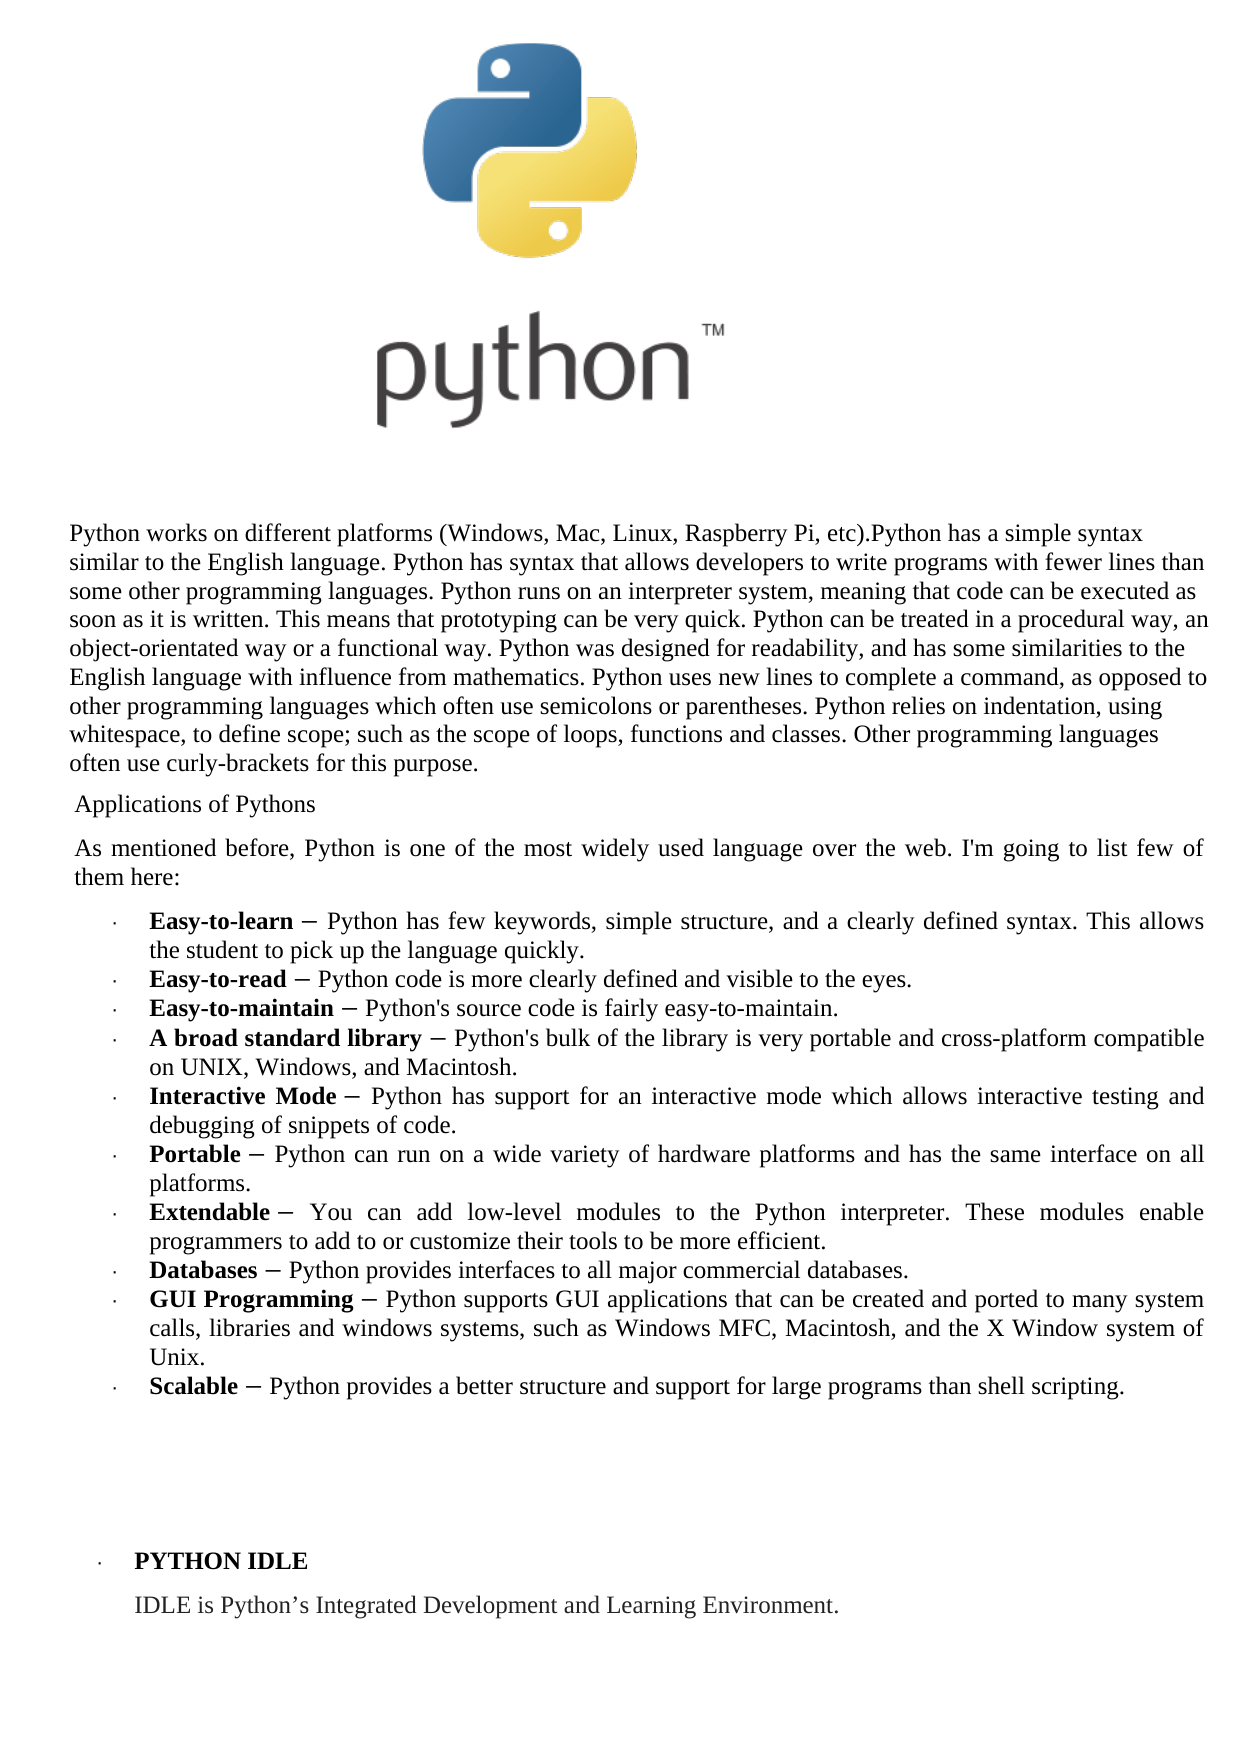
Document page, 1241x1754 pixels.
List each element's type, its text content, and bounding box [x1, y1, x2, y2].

list Extendable − You can add low-level modules to the Python interpreter. These modules enable programmers to add to or customize their tools to be more efficient. [112, 1196, 1206, 1254]
list Databases − Python provides interfaces to all major commercial databases. [112, 1254, 1206, 1284]
list Scalable − Python provides a better structure and support for large programs than shell scripting. [112, 1371, 1206, 1400]
list PYTHON IDLE [97, 1546, 1206, 1575]
text As mentioned before, Python is one of the most widely used language over the web. I'm going to list few of them here: [74, 833, 1206, 891]
text IDLE is Python’s Integrated Development and Learning Environment. [59, 1590, 1211, 1618]
list Interactive Mode − Python has support for an interactive mode which allows interactive testing and debugging of snippets of code. [112, 1080, 1206, 1138]
list A broad standard library − Python's bulk of the library is very portable and cross-platform compatible on UNIX, Windows, and Macintosh. [112, 1022, 1206, 1080]
list Portable − Python can run on a wide variety of hardware platforms and has the same interface on all platforms. [112, 1138, 1206, 1196]
text Python works on different platforms (Windows, Mac, Linux, Raspberry Pi, etc).Python has a simple syntax similar to the English language. Python has syntax that allows developers to write programs with fewer lines than some other programming languages. Python runs on an interpreter system, meaning that code can be executed as soon as it is written. This means that prototyping can be very quick. Python can be treated in a procedural way, an object-orientated way or a functional way. Python was designed for readability, and has some similarities to the English language with influence from mathematics. Python uses new lines to complete a command, as opposed to other programming languages which often use semicolons or parentheses. Python relies on indentation, using whitespace, to define scope; such as the scope of loops, functions and classes. Other programming languages often use curly-brackets for this purpose. [69, 518, 1211, 777]
text Applications of Pythons [74, 789, 1206, 818]
list Easy-to-learn − Python has few keywords, simple structure, and a clearly defined syntax. This allows the student to pick up the language quickly. [112, 906, 1206, 964]
list Easy-to-read − Python code is more clearly defined and visible to the eyes. [112, 964, 1206, 993]
list Easy-to-maintain − Python's source code is fairly easy-to-maintain. [112, 993, 1206, 1022]
picture [84, 29, 1014, 469]
list GUI Programming − Python supports GUI applications that can be created and ported to many system calls, libraries and windows systems, such as Windows MFC, Macintosh, and the X Window system of Unix. [112, 1284, 1206, 1371]
